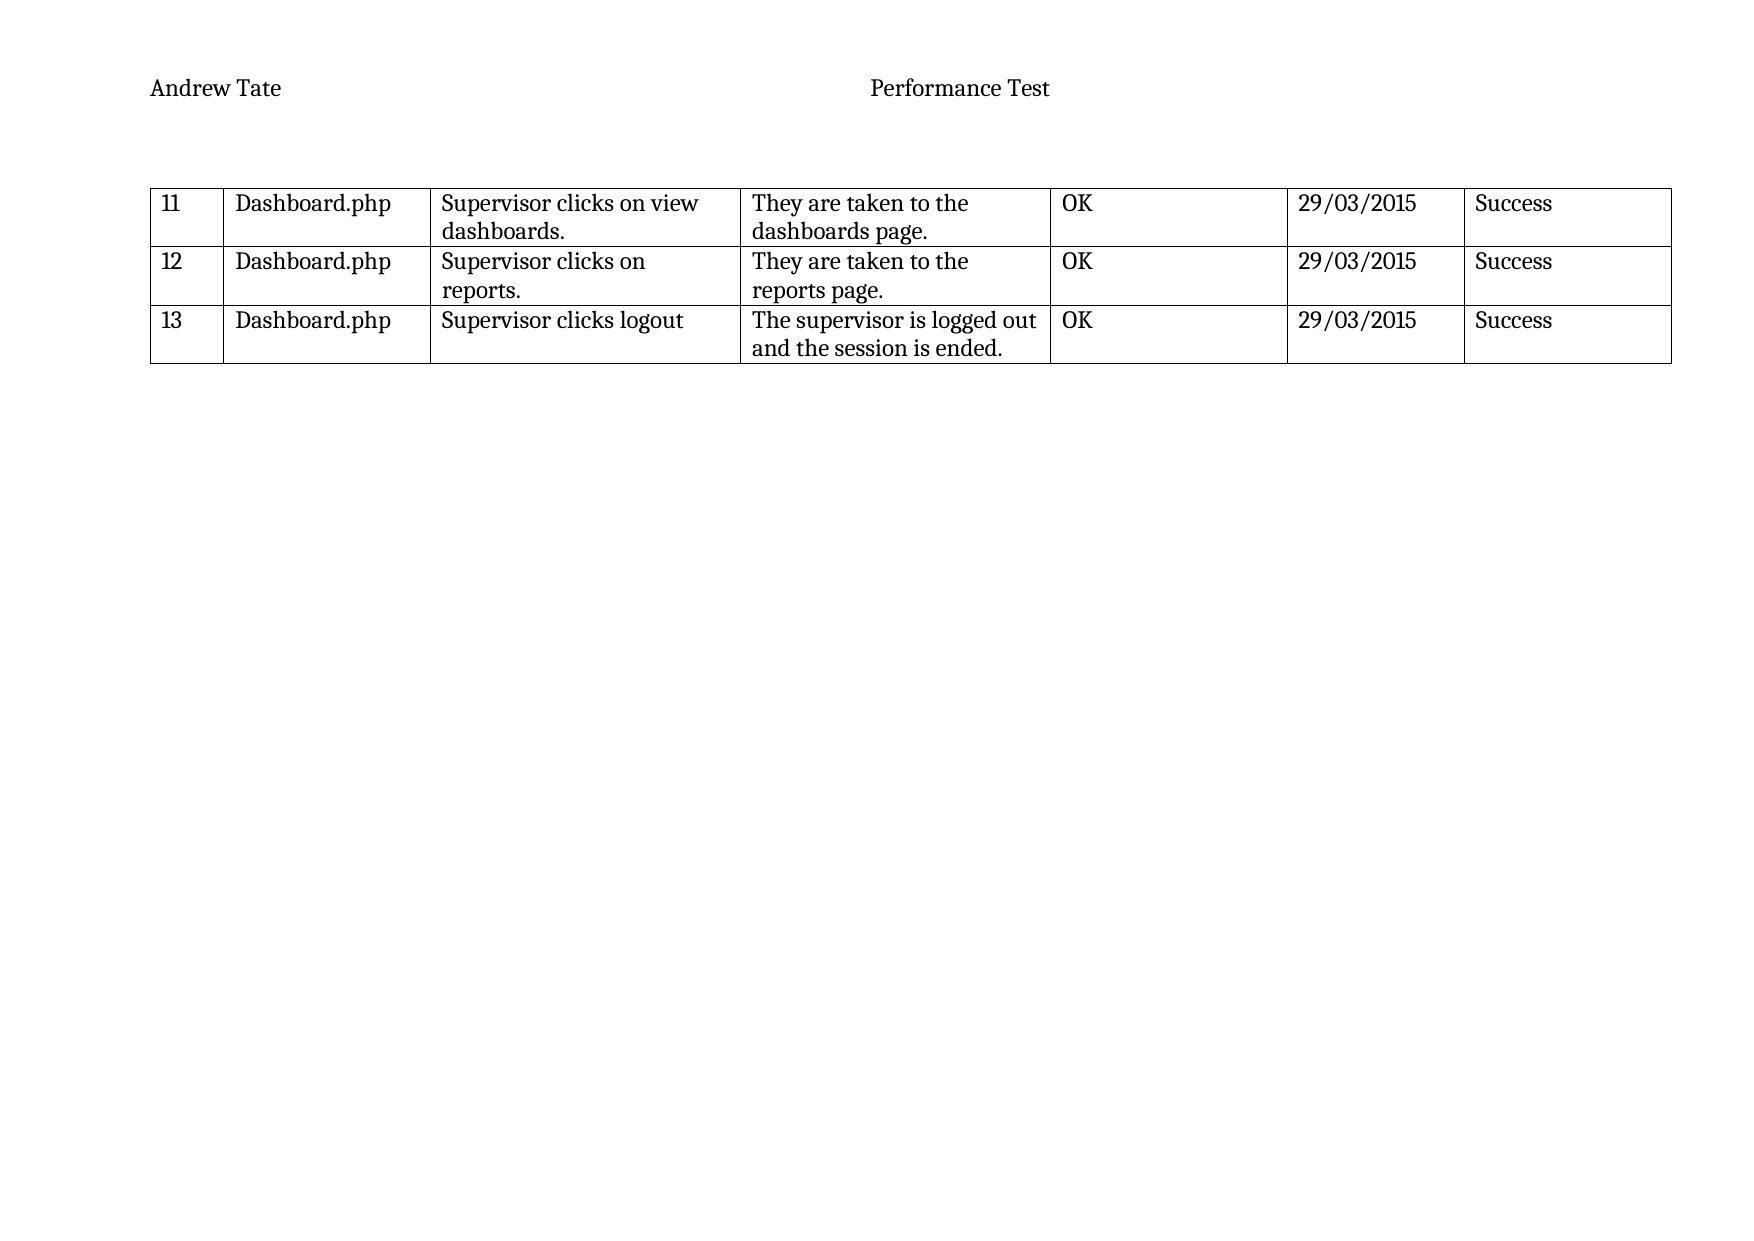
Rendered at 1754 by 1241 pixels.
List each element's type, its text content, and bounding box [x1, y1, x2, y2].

table_cell Supervisor clicks on reports. [431, 247, 740, 304]
table_cell They are taken to the reports page. [741, 247, 1050, 304]
table_cell 13 [151, 306, 223, 363]
table_cell Dashboard.php [224, 306, 430, 363]
table_cell 29/03/2015 [1288, 306, 1464, 363]
table_cell OK [1051, 306, 1287, 363]
table_cell 11 [151, 189, 223, 246]
table_cell Dashboard.php [224, 189, 430, 246]
table_cell Success [1465, 189, 1671, 246]
table_cell OK [1051, 189, 1287, 246]
table_cell 29/03/2015 [1288, 189, 1464, 246]
table_cell Dashboard.php [224, 247, 430, 304]
table_cell 29/03/2015 [1288, 247, 1464, 304]
table_cell Supervisor clicks logout [431, 306, 740, 363]
table_cell Success [1465, 247, 1671, 304]
table_cell The supervisor is logged out and the session is ended. [741, 306, 1050, 363]
table_cell They are taken to the dashboards page. [741, 189, 1050, 246]
table_cell Success [1465, 306, 1671, 363]
table_cell OK [1051, 247, 1287, 304]
table_cell Supervisor clicks on view dashboards. [431, 189, 740, 246]
table_cell 12 [151, 247, 223, 304]
